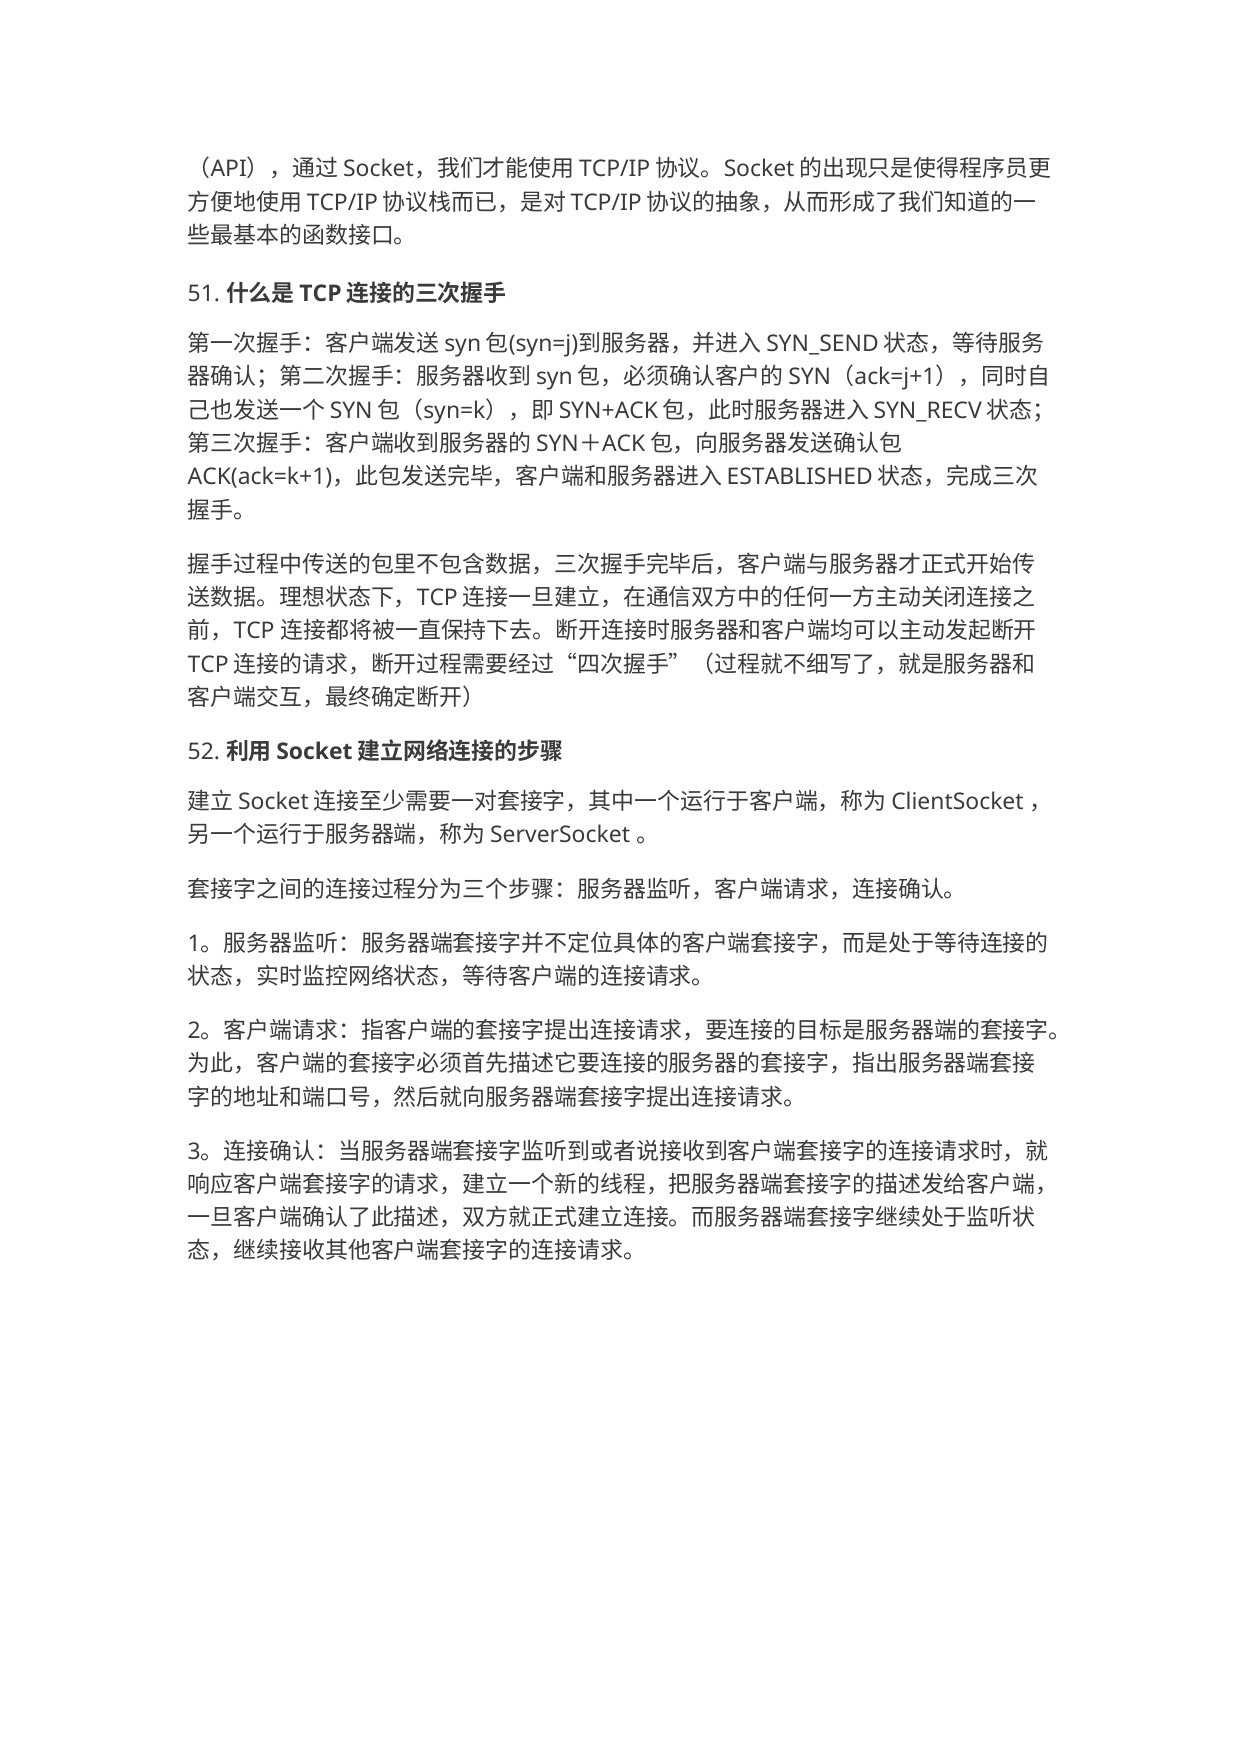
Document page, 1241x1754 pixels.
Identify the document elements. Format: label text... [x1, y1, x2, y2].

text 2。客户端请求：指客户端的套接字提出连接请求，要连接的目标是服务器端的套接字。为此，客户端的套接字必须首先描述它要连接的服务器的套接字，指出服务器端套接字的地址和端口号，然后就向服务器端套接字提出连接请求。 [187, 1012, 1053, 1112]
text 52. 利用Socket建立网络连接的步骤 [187, 733, 1053, 766]
text 握手过程中传送的包里不包含数据，三次握手完毕后，客户端与服务器才正式开始传送数据。理想状态下，TCP连接一旦建立，在通信双方中的任何一方主动关闭连接之前，TCP 连接都将被一直保持下去。断开连接时服务器和客户端均可以主动发起断开TCP连接的请求，断开过程需要经过“四次握手”（过程就不细写了，就是服务器和客户端交互，最终确定断开） [187, 546, 1053, 712]
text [187, 150, 1053, 250]
text 建立Socket连接至少需要一对套接字，其中一个运行于客户端，称为ClientSocket ，另一个运行于服务器端，称为ServerSocket 。 [187, 783, 1053, 849]
text 51. 什么是TCP连接的三次握手 [187, 275, 1053, 308]
text 第一次握手：客户端发送syn包(syn=j)到服务器，并进入SYN_SEND状态，等待服务器确认； 第二次握手：服务器收到syn包，必须确认客户的SYN（ack=j+1），同时自己也发送一个SYN包（syn=k），即SYN+ACK包，此时服务器进入SYN_RECV状态； 第三次握手：客户端收到服务器的SYN＋ACK包，向服务器发送确认包ACK(ack=k+1)，此包发送完毕，客户端和服务器进入ESTABLISHED状态，完成三次握手。 [187, 325, 1053, 525]
text 3。连接确认：当服务器端套接字监听到或者说接收到客户端套接字的连接请求时，就响应客户端套接字的请求，建立一个新的线程，把服务器端套接字的描述发给客户端，一旦客户端确认了此描述，双方就正式建立连接。而服务器端套接字继续处于监听状态，继续接收其他客户端套接字的连接请求。 [187, 1132, 1053, 1266]
text 1。服务器监听：服务器端套接字并不定位具体的客户端套接字，而是处于等待连接的状态，实时监控网络状态，等待客户端的连接请求。 [187, 924, 1053, 991]
text 套接字之间的连接过程分为三个步骤：服务器监听，客户端请求，连接确认。 [187, 870, 1053, 904]
